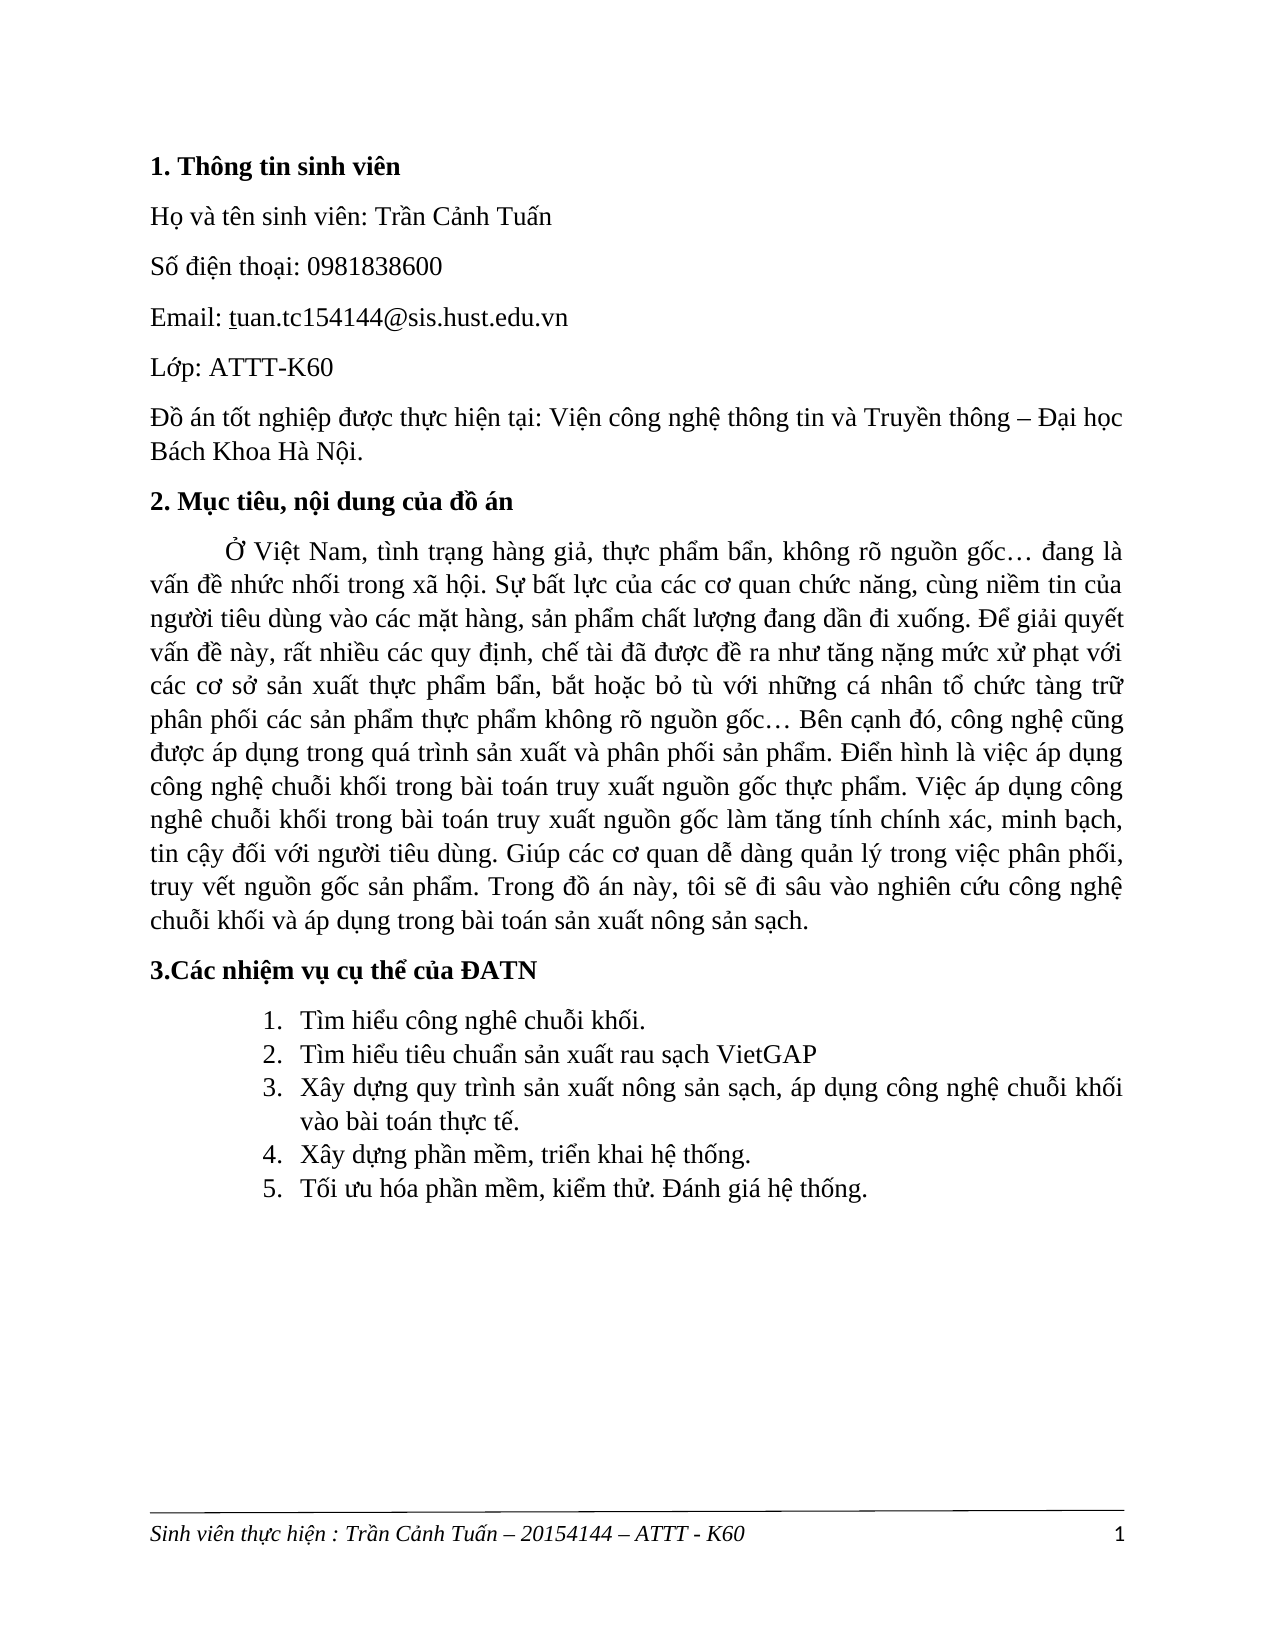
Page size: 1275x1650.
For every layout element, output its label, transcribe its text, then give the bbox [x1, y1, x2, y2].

text Họ và tên sinh viên: Trần Cảnh Tuấn [150, 200, 1125, 231]
text Đồ án tốt nghiệp được thực hiện tại: Viện công nghệ thông tin và Truyền thông – Đại học Bách Khoa Hà Nội. [150, 401, 1125, 466]
list Tối ưu hóa phần mềm, kiểm thử. Đánh giá hệ thống. [262, 1172, 1125, 1203]
list Xây dựng quy trình sản xuất nông sản sạch, áp dụng công nghệ chuỗi khối vào bài toán thực tế. [262, 1071, 1125, 1136]
text Email: tuan.tc154144@sis.hust.edu.vn [150, 301, 1125, 332]
text 1. Thông tin sinh viên [150, 150, 1125, 181]
list Tìm hiểu công nghê chuỗi khối. [262, 1004, 1125, 1036]
text 3.Các nhiệm vụ cụ thể của ĐATN [150, 954, 1125, 985]
text 2. Mục tiêu, nội dung của đồ án [150, 485, 1125, 516]
text Số điện thoại: 0981838600 [150, 250, 1125, 282]
text Ở Việt Nam, tình trạng hàng giả, thực phẩm bẩn, không rõ nguồn gốc… đang là vấn đề nhức nhối trong xã hội. Sự bất lực của các cơ quan chức năng, cùng niềm tin của người tiêu dùng vào các mặt hàng, sản phẩm chất lượng đang dần đi xuống. Để giải quyết vấn đề này, rất nhiều các quy định, chế tài đã được đề ra như tăng nặng mức xử phạt với các cơ sở sản xuất thực phẩm bẩn, bắt hoặc bỏ tù với những cá nhân tổ chức tàng trữ phân phối các sản phẩm thực phẩm không rõ nguồn gốc… Bên cạnh đó, công nghệ cũng được áp dụng trong quá trình sản xuất và phân phối sản phẩm. Điển hình là việc áp dụng công nghệ chuỗi khối trong bài toán truy xuất nguồn gốc thực phẩm. Việc áp dụng công nghê chuỗi khối trong bài toán truy xuất nguồn gốc làm tăng tính chính xác, minh bạch, tin cậy đối với người tiêu dùng. Giúp các cơ quan dễ dàng quản lý trong việc phân phối, truy vết nguồn gốc sản phẩm. Trong đồ án này, tôi sẽ đi sâu vào nghiên cứu công nghệ chuỗi khối và áp dụng trong bài toán sản xuất nông sản sạch. [150, 535, 1125, 935]
list Tìm hiểu tiêu chuẩn sản xuất rau sạch VietGAP [262, 1038, 1125, 1069]
text Lớp: ATTT-K60 [150, 351, 1125, 382]
list Xây dựng phần mềm, triển khai hệ thống. [262, 1138, 1125, 1170]
